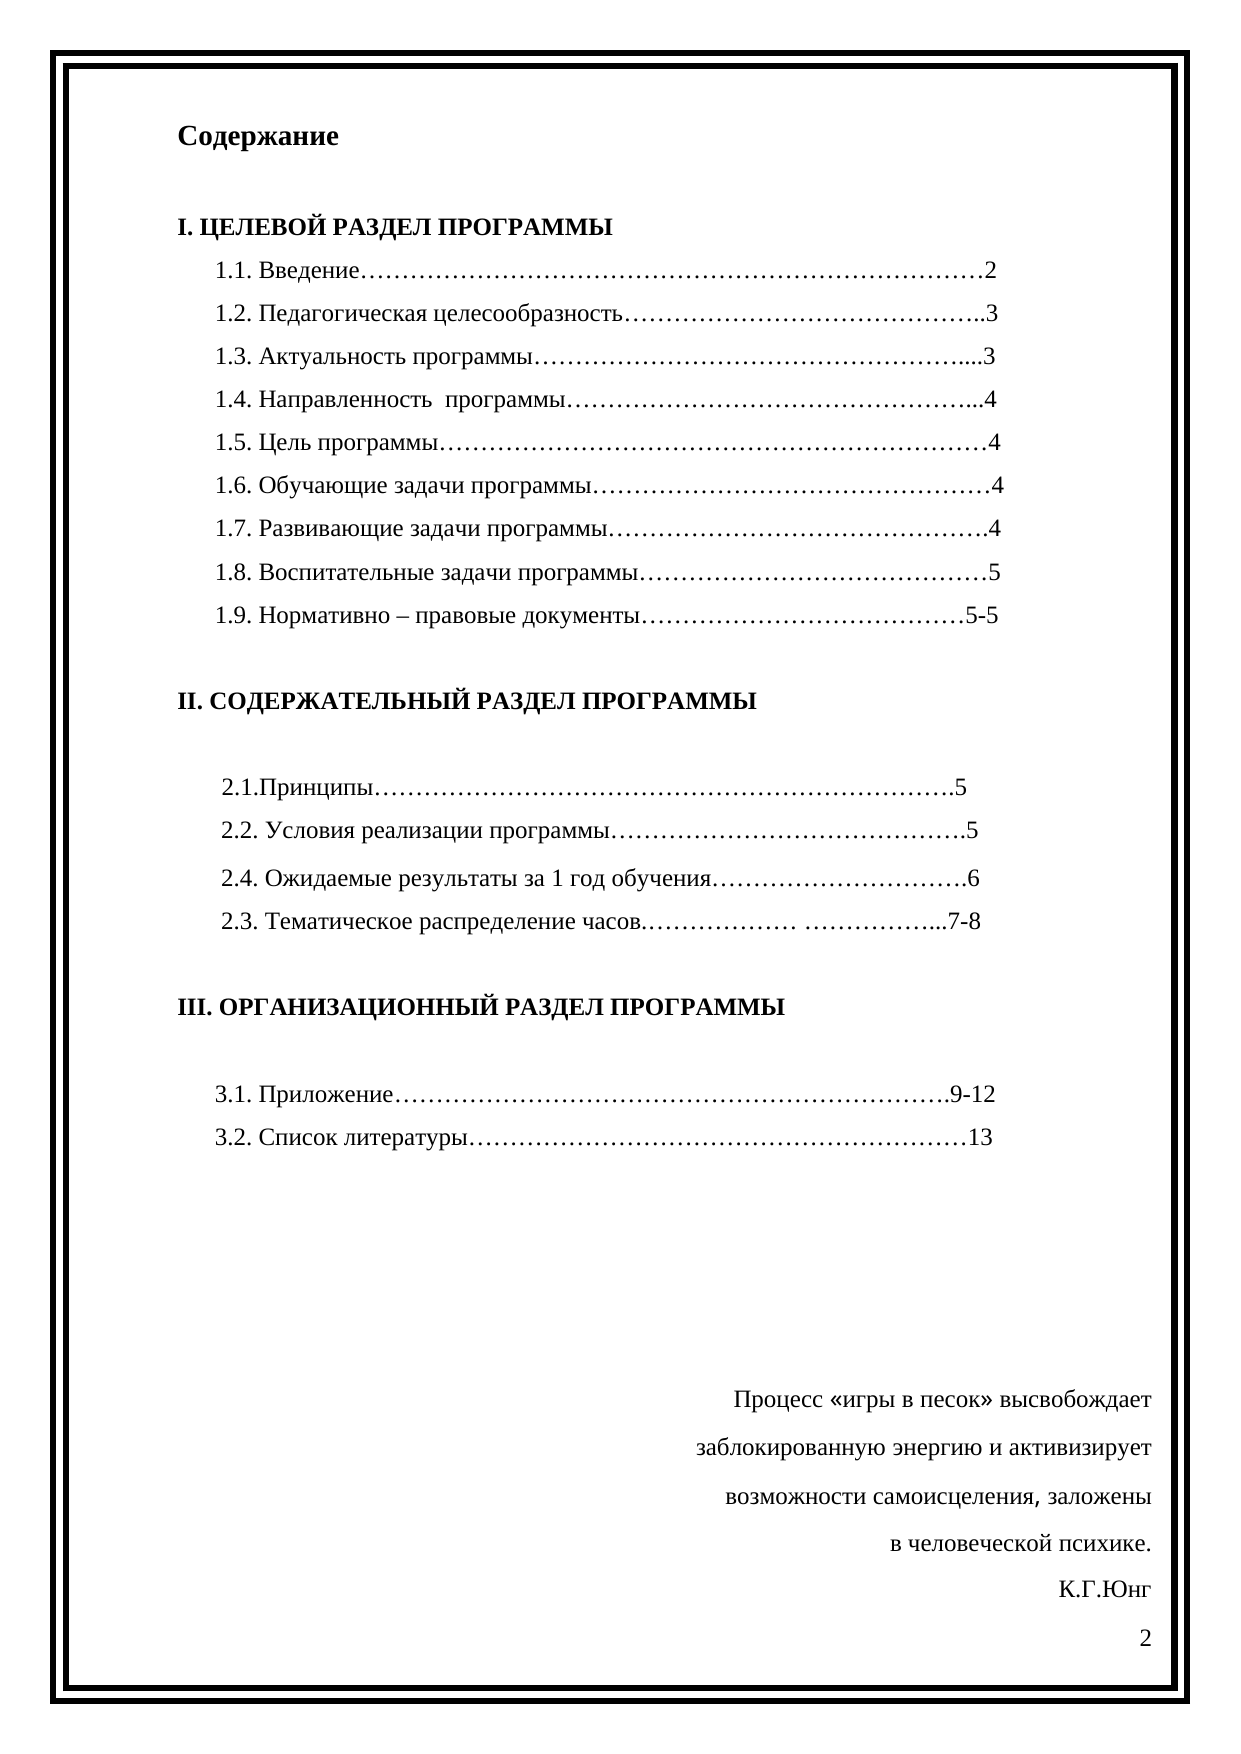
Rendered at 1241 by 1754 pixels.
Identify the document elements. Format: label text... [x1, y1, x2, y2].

text 1.4. Направленность программы…………………………………………...4 [177, 384, 1152, 413]
text 1.6. Обучающие задачи программы…………………………………………4 [177, 470, 1152, 499]
text 3.2. Список литературы……………………………………………………13 [177, 1122, 1152, 1151]
text I. ЦЕЛЕВОЙ РАЗДЕЛ ПРОГРАММЫ [177, 212, 975, 240]
text заблокированную энергию и активизирует [177, 1432, 1152, 1460]
text 1.7. Развивающие задачи программы……………………………………….4 [177, 513, 1152, 542]
text 1.2. Педагогическая целесообразность……………………………………..3 [177, 298, 1152, 327]
text 1.1. Введение…………………………………………………………………2 [177, 255, 1152, 283]
text II. СОДЕРЖАТЕЛЬНЫЙ РАЗДЕЛ ПРОГРАММЫ [177, 686, 975, 715]
text 1.8. Воспитательные задачи программы……………………………………5 [177, 557, 1152, 585]
text 2.3. Тематическое распределение часов.……………… ……………...7-8 [177, 906, 1152, 935]
text 2.2. Условия реализации программы…………………………………….5 [177, 815, 1152, 844]
text 2.4. Ожидаемые результаты за 1 год обучения………………………….6 [177, 863, 1152, 892]
text Содержание [177, 118, 1152, 152]
text 3.1. Приложение………………………………………………………….9-12 [177, 1079, 1152, 1107]
text в человеческой психике. [177, 1528, 1152, 1557]
text 1.9. Нормативно – правовые документы…………………………………5-5 [177, 600, 1152, 628]
text возможности самоисцеления, заложены [177, 1477, 1152, 1511]
text III. ОРГАНИЗАЦИОННЫЙ РАЗДЕЛ ПРОГРАММЫ [177, 992, 1152, 1021]
text 1.5. Цель программы…………………………………………………………4 [177, 427, 1152, 456]
text К.Г.Юнг [177, 1574, 1152, 1603]
text 1.3. Актуальность программы……………………………………………....3 [177, 341, 1152, 370]
text 2.1.Принципы…………………………………………………………….5 [221, 729, 975, 801]
text Процесс «игры в песок» высвобождает [177, 1381, 1152, 1414]
